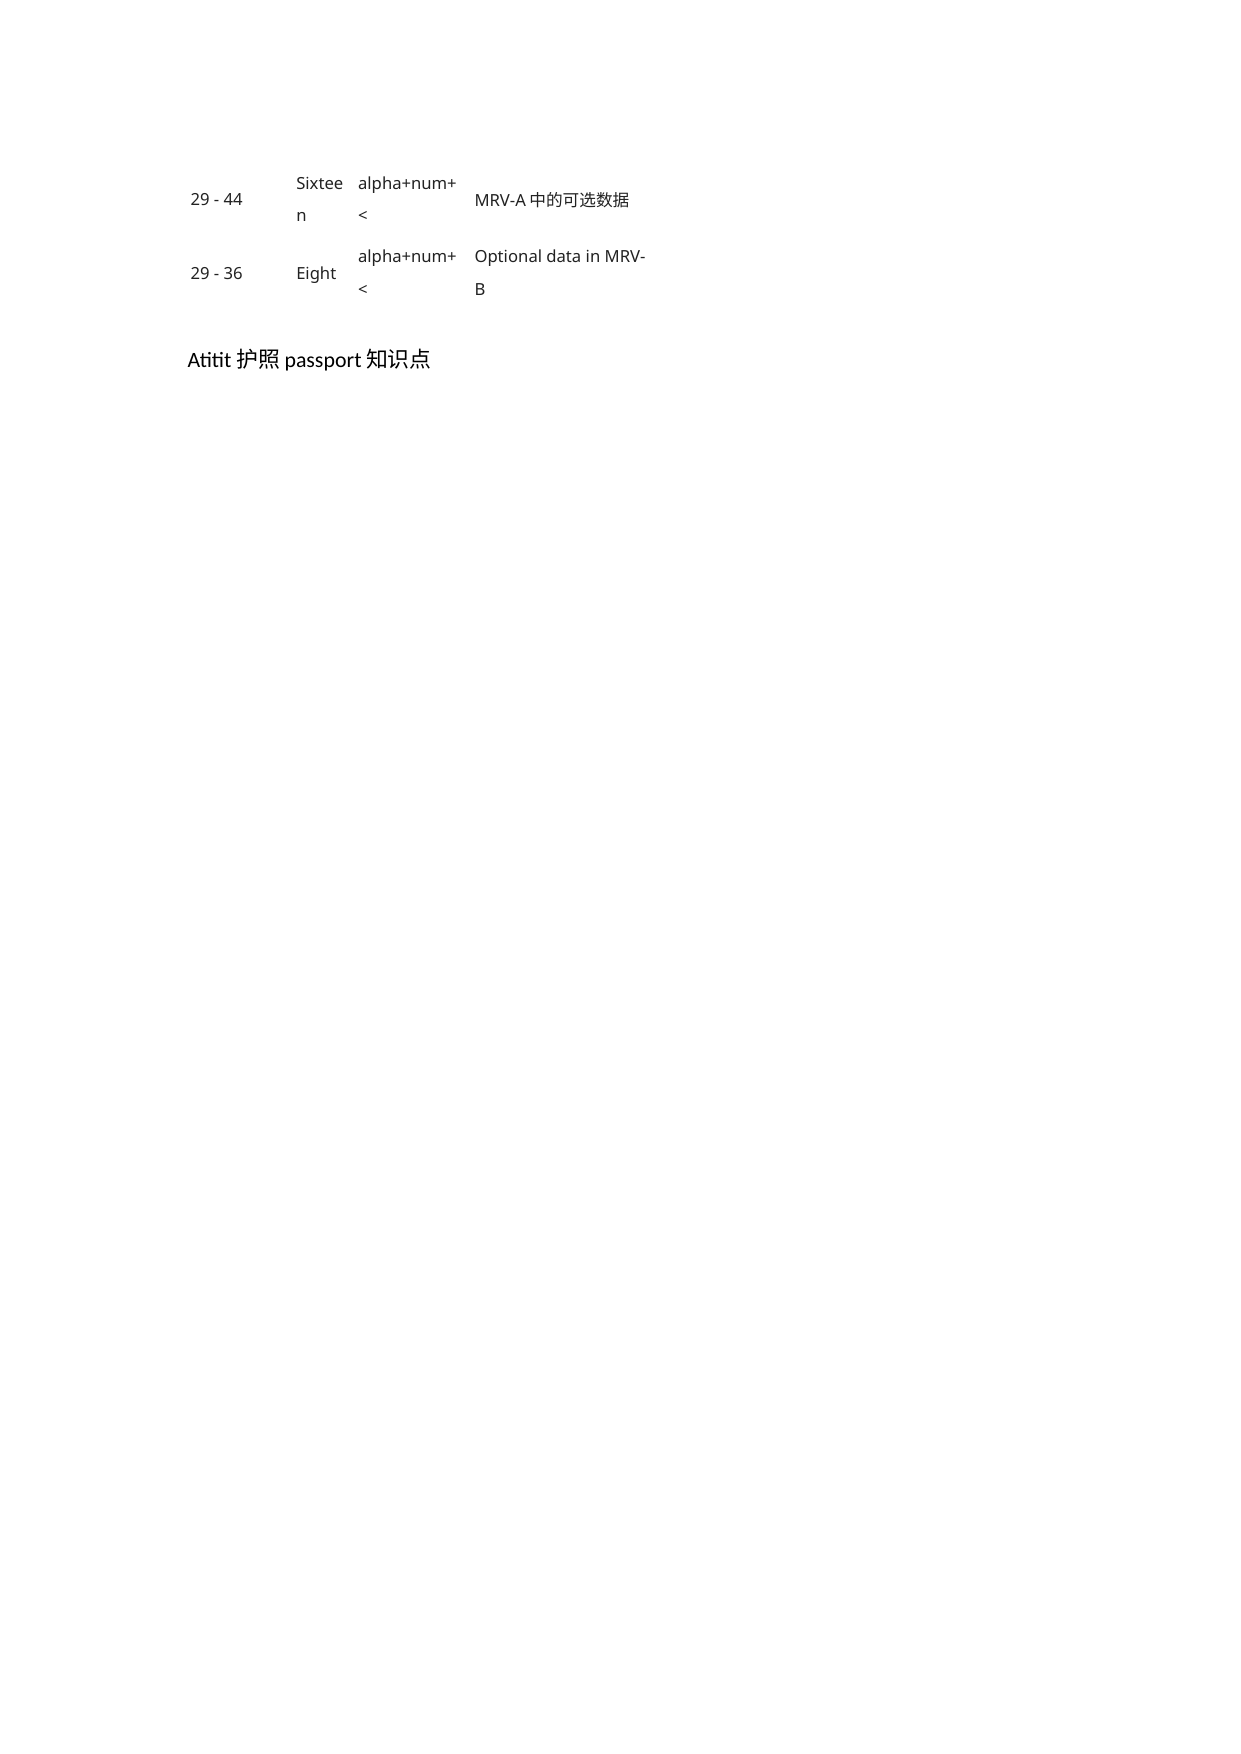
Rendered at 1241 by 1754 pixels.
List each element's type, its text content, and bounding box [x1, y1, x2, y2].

table_cell 29 - 36 [186, 236, 292, 309]
text Atitit 护照passport知识点 [187, 342, 1053, 374]
table_cell alpha+num+< [354, 162, 470, 236]
table_cell MRV-A中的可选数据 [470, 162, 658, 236]
table_cell Sixteen [292, 162, 353, 236]
table_cell Eight [292, 236, 353, 309]
table_cell Optional data in MRV-B [470, 236, 658, 309]
table_cell alpha+num+< [354, 236, 470, 309]
table_cell 29 - 44 [186, 162, 292, 236]
